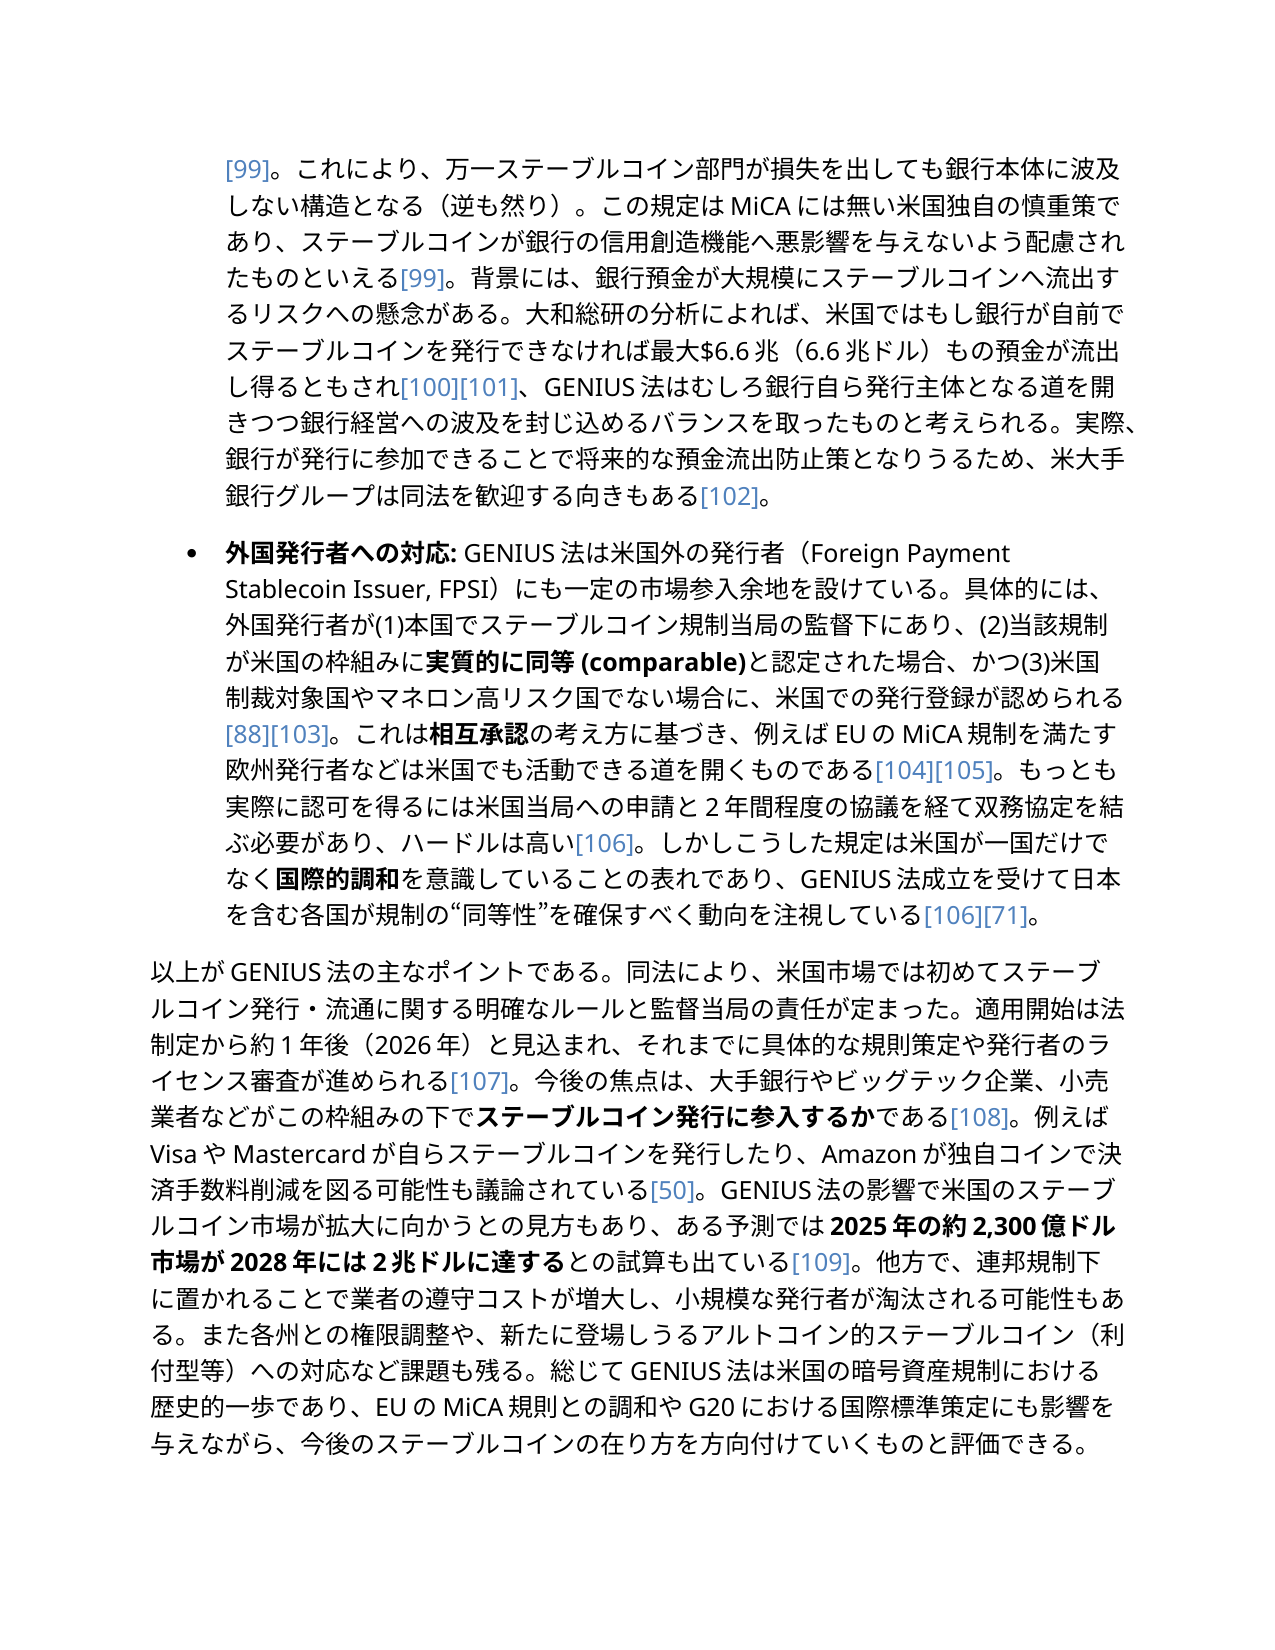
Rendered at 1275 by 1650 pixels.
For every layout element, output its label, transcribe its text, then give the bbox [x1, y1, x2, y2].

list 外国発行者への対応: GENIUS法は米国外の発行者（Foreign Payment Stablecoin Issuer, FPSI）にも一定の市場参入余地を設けている。具体的には、外国発行者が(1)本国でステーブルコイン規制当局の監督下にあり、(2)当該規制が米国の枠組みに実質的に同等 (comparable)と認定された場合、かつ(3)米国制裁対象国やマネロン高リスク国でない場合に、米国での発行登録が認められる[88][103]。これは相互承認の考え方に基づき、例えばEUのMiCA規制を満たす欧州発行者などは米国でも活動できる道を開くものである[104][105]。もっとも実際に認可を得るには米国当局への申請と2年間程度の協議を経て双務協定を結ぶ必要があり、ハードルは高い[106]。しかしこうした規定は米国が一国だけでなく国際的調和を意識していることの表れであり、GENIUS法成立を受けて日本を含む各国が規制の“同等性”を確保すべく動向を注視している[106][71]。 [187, 533, 1125, 932]
text 以上がGENIUS法の主なポイントである。同法により、米国市場では初めてステーブルコイン発行・流通に関する明確なルールと監督当局の責任が定まった。適用開始は法制定から約1年後（2026年）と見込まれ、それまでに具体的な規則策定や発行者のライセンス審査が進められる[107]。今後の焦点は、大手銀行やビッグテック企業、小売業者などがこの枠組みの下でステーブルコイン発行に参入するかである[108]。例えばVisaやMastercardが自らステーブルコインを発行したり、Amazonが独自コインで決済手数料削減を図る可能性も議論されている[50]。GENIUS法の影響で米国のステーブルコイン市場が拡大に向かうとの見方もあり、ある予測では2025年の約2,300億ドル市場が2028年には2兆ドルに達するとの試算も出ている[109]。他方で、連邦規制下に置かれることで業者の遵守コストが増大し、小規模な発行者が淘汰される可能性もある。また各州との権限調整や、新たに登場しうるアルトコイン的ステーブルコイン（利付型等）への対応など課題も残る。総じてGENIUS法は米国の暗号資産規制における歴史的一歩であり、EUのMiCA規則との調和やG20における国際標準策定にも影響を与えながら、今後のステーブルコインの在り方を方向付けていくものと評価できる。 [150, 953, 1125, 1460]
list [187, 150, 1125, 512]
